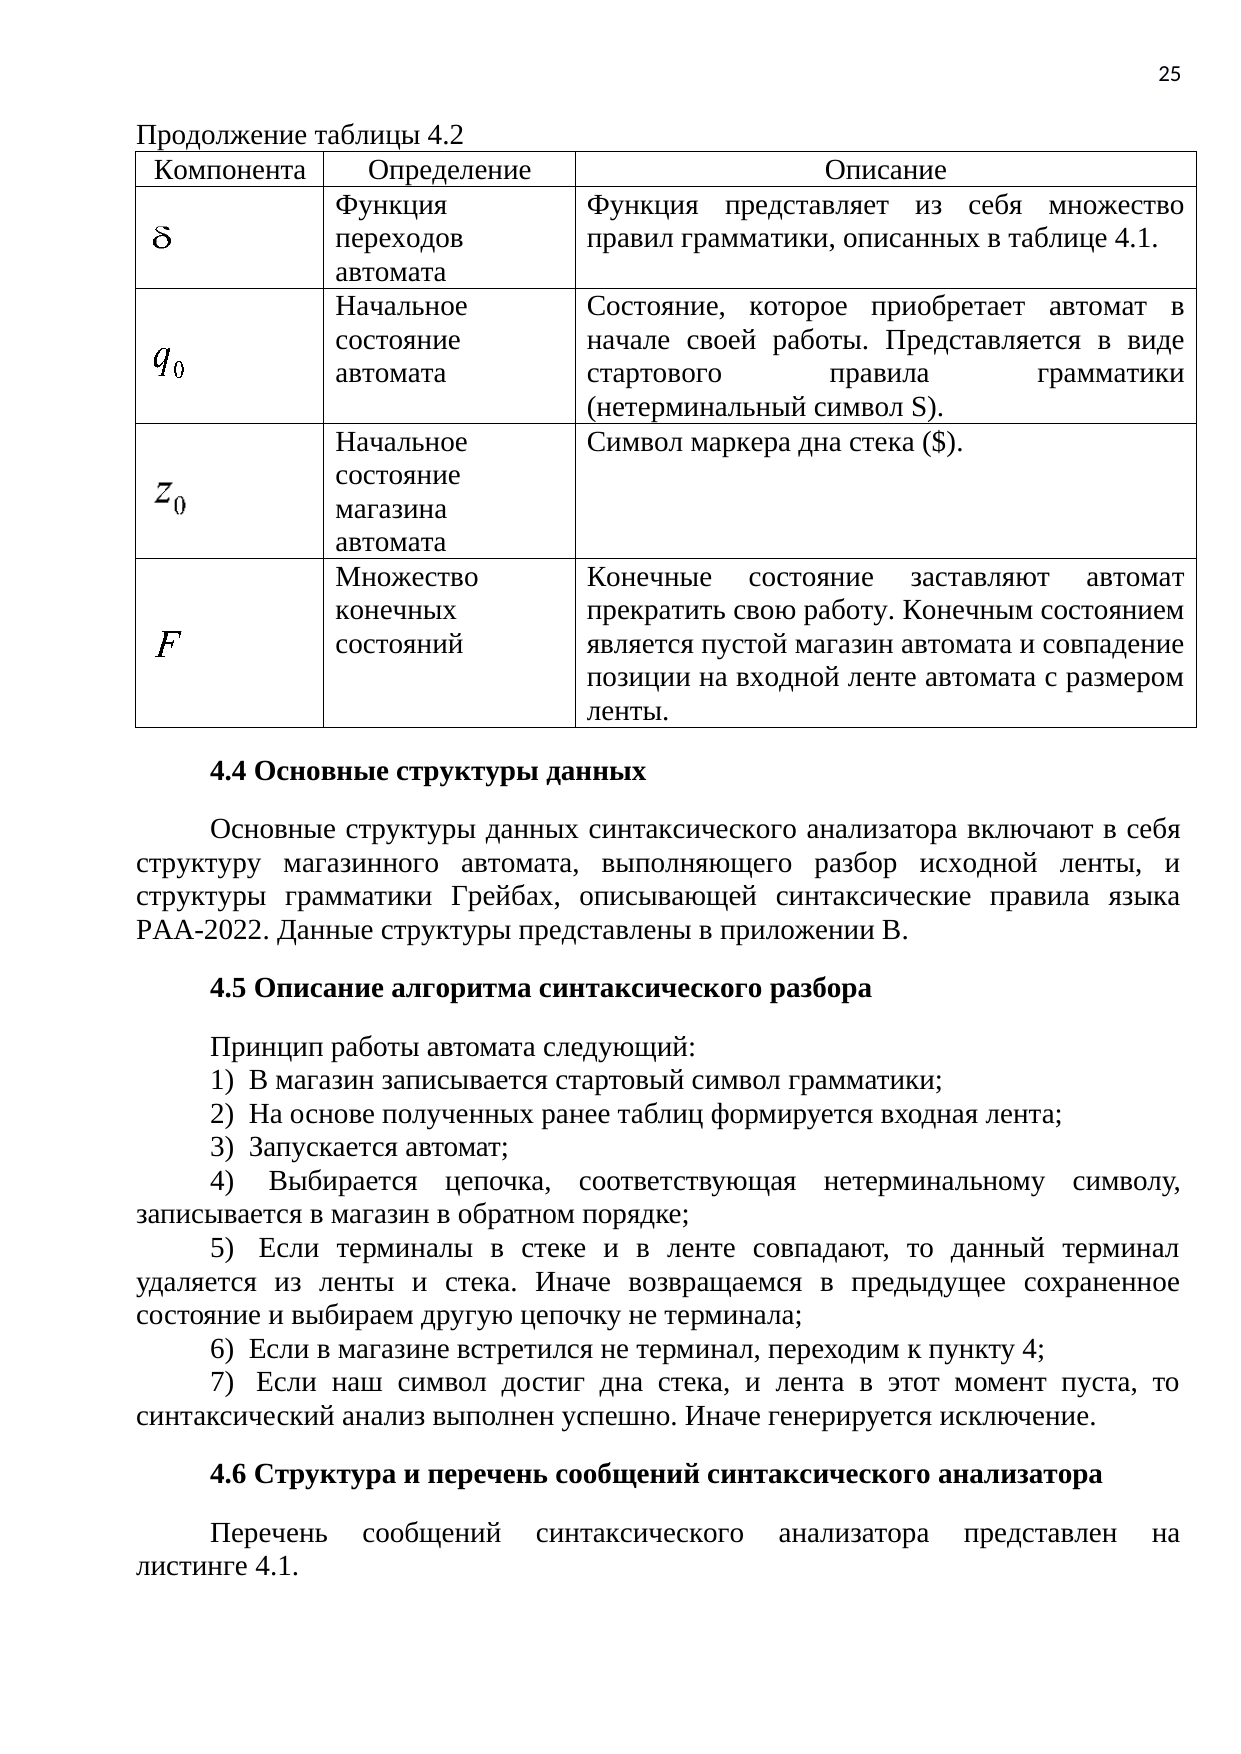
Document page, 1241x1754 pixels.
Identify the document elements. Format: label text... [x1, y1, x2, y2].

picture [148, 621, 190, 663]
table_cell [136, 187, 323, 287]
table_cell Состояние, которое приобретает автомат в начале своей работы. Представляется в виде стартового правила грамматики (нетерминальный символ S). [576, 289, 1196, 423]
text Принцип работы автомата следующий: [136, 1029, 1181, 1062]
table_cell [136, 289, 323, 423]
text Перечень сообщений синтаксического анализатора представлен на листинге 4.1. [136, 1515, 1181, 1582]
text Продолжение таблицы 4.2 [136, 118, 1181, 151]
table_cell Конечные состояние заставляют автомат прекратить свою работу. Конечным состоянием является пустой магазин автомата и совпадение позиции на входной ленте автомата с размером ленты. [576, 559, 1196, 727]
table_cell Символ маркера дна стека ($). [576, 424, 1196, 558]
list На основе полученных ранее таблиц формируется входная лента; [136, 1096, 1181, 1129]
table_header Определение [324, 152, 575, 186]
table_header Компонента [136, 152, 323, 186]
list Выбирается цепочка, соответствующая нетерминальному символу, записывается в магазин в обратном порядке; [136, 1163, 1181, 1230]
subtitle 4.5 Описание алгоритма синтаксического разбора [136, 970, 1181, 1004]
table_cell Функция переходов автомата [324, 187, 575, 287]
list Если в магазине встретился не терминал, переходим к пункту 4; [136, 1331, 1181, 1364]
picture [147, 456, 194, 526]
text Основные структуры данных синтаксического анализатора включают в себя структуру магазинного автомата, выполняющего разбор исходной ленты, и структуры грамматики Грейбах, описывающей синтаксические правила языка PAA-2022. Данные структуры представлены в приложении В. [136, 811, 1181, 945]
table_cell Множество конечных состояний [324, 559, 575, 727]
list Если наш символ достиг дна стека, и лента в этот момент пуста, то синтаксический анализ выполнен успешно. Иначе генерируется исключение. [136, 1364, 1181, 1431]
subtitle 4.4 Основные структуры данных [136, 753, 1181, 786]
table_cell [136, 559, 323, 727]
table_header Описание [576, 152, 1196, 186]
table_cell Функция представляет из себя множество правил грамматики, описанных в таблице 4.1. [576, 187, 1196, 287]
table_cell Начальное состояние автомата [324, 289, 575, 423]
picture [147, 323, 190, 388]
subtitle 4.6 Структура и перечень сообщений синтаксического анализатора [136, 1456, 1181, 1490]
list Запускается автомат; [136, 1129, 1181, 1163]
table_cell Начальное состояние магазина автомата [324, 424, 575, 558]
list Если терминалы в стеке и в ленте совпадают, то данный терминал удаляется из ленты и стека. Иначе возвращаемся в предыдущее сохраненное состояние и выбираем другую цепочку не терминала; [136, 1230, 1181, 1331]
picture [147, 222, 178, 253]
table_cell [136, 424, 323, 558]
list В магазин записывается стартовый символ грамматики; [136, 1062, 1181, 1096]
